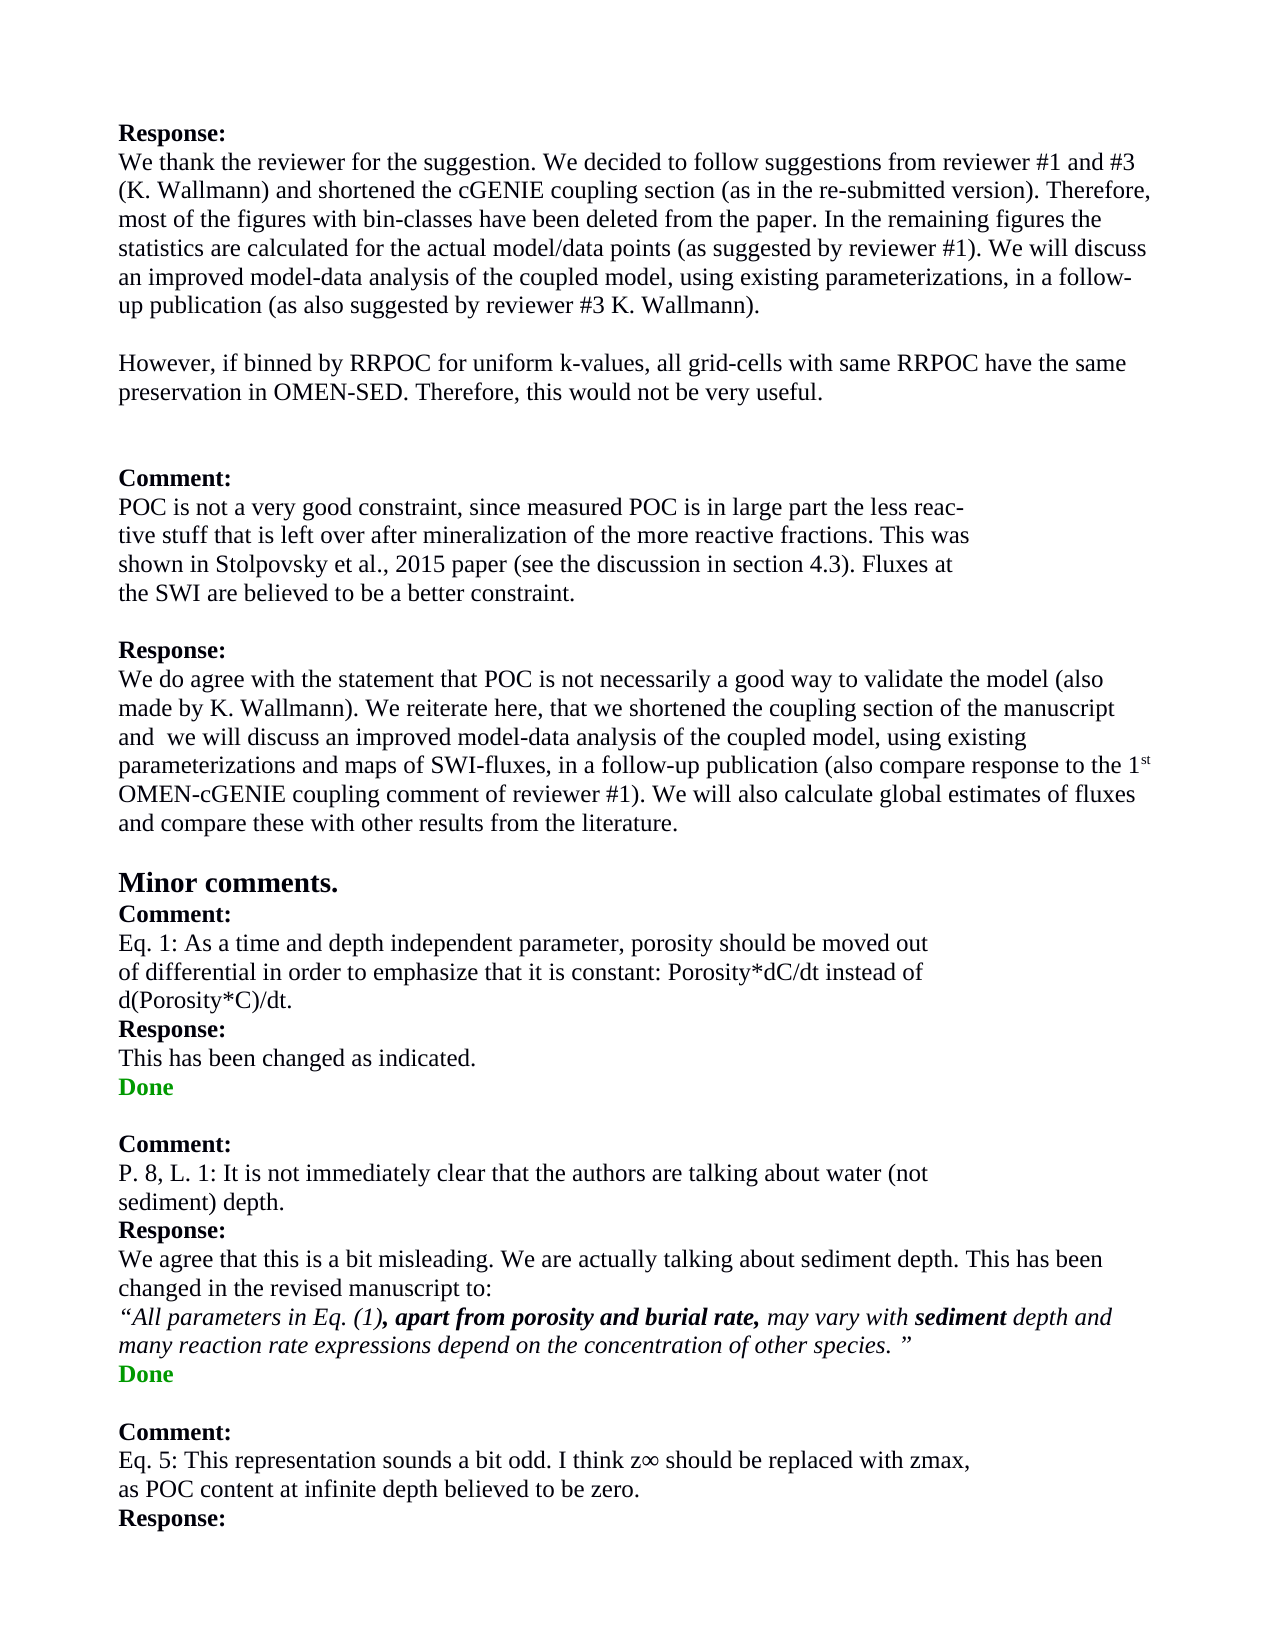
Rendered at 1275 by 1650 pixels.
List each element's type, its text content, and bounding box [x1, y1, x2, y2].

text P. 8, L. 1: It is not immediately clear that the authors are talking about water (not [118, 1158, 1157, 1187]
text Response: [118, 1215, 1157, 1244]
text of differential in order to emphasize that it is constant: Porosity*dC/dt instead of [118, 957, 1157, 985]
text We do agree with the statement that POC is not necessarily a good way to validate the model (also made by K. Wallmann). We reiterate here, that we shortened the coupling section of the manuscript and we will discuss an improved model-data analysis of the coupled model, using existing parameterizations and maps of SWI-fluxes, in a follow-up publication (also compare response to the 1st OMEN-cGENIE coupling comment of reviewer #1). We will also calculate global estimates of fluxes and compare these with other results from the literature. [118, 664, 1157, 837]
text as POC content at infinite depth believed to be zero. [118, 1474, 1157, 1503]
text Eq. 1: As a time and depth independent parameter, porosity should be moved out [118, 928, 1157, 957]
text “All parameters in Eq. (1), apart from porosity and burial rate, may vary with sediment depth and many reaction rate expressions depend on the concentration of other species. ” [118, 1302, 1157, 1359]
text Comment: [118, 899, 1157, 928]
text Response: [118, 118, 1157, 147]
text shown in Stolpovsky et al., 2015 paper (see the discussion in section 4.3). Fluxes at [118, 549, 1157, 578]
text tive stuff that is left over after mineralization of the more reactive fractions. This was [118, 521, 1157, 549]
text Done [118, 1359, 1157, 1388]
text Response: [118, 636, 1157, 664]
text the SWI are believed to be a better constraint. [118, 578, 1157, 607]
text Comment: [118, 1417, 1157, 1445]
text We thank the reviewer for the suggestion. We decided to follow suggestions from reviewer #1 and #3 (K. Wallmann) and shortened the cGENIE coupling section (as in the re-submitted version). Therefore, most of the figures with bin-classes have been deleted from the paper. In the remaining figures the statistics are calculated for the actual model/data points (as suggested by reviewer #1). We will discuss an improved model-data analysis of the coupled model, using existing parameterizations, in a follow-up publication (as also suggested by reviewer #3 K. Wallmann). [118, 147, 1157, 319]
text Minor comments. [118, 866, 1157, 899]
text Eq. 5: This representation sounds a bit odd. I think z∞ should be replaced with zmax, [118, 1445, 1157, 1474]
text However, if binned by RRPOC for uniform k-values, all grid-cells with same RRPOC have the same preservation in OMEN-SED. Therefore, this would not be very useful. [118, 348, 1157, 406]
text sediment) depth. [118, 1187, 1157, 1215]
text d(Porosity*C)/dt. [118, 985, 1157, 1014]
text This has been changed as indicated. [118, 1043, 1157, 1072]
text Response: [118, 1014, 1157, 1043]
text Comment: [118, 463, 1157, 492]
text Comment: [118, 1129, 1157, 1158]
text Done [118, 1072, 1157, 1100]
text We agree that this is a bit misleading. We are actually talking about sediment depth. This has been changed in the revised manuscript to: [118, 1244, 1157, 1302]
text POC is not a very good constraint, since measured POC is in large part the less reac- [118, 492, 1157, 521]
text Response: [118, 1503, 1157, 1532]
